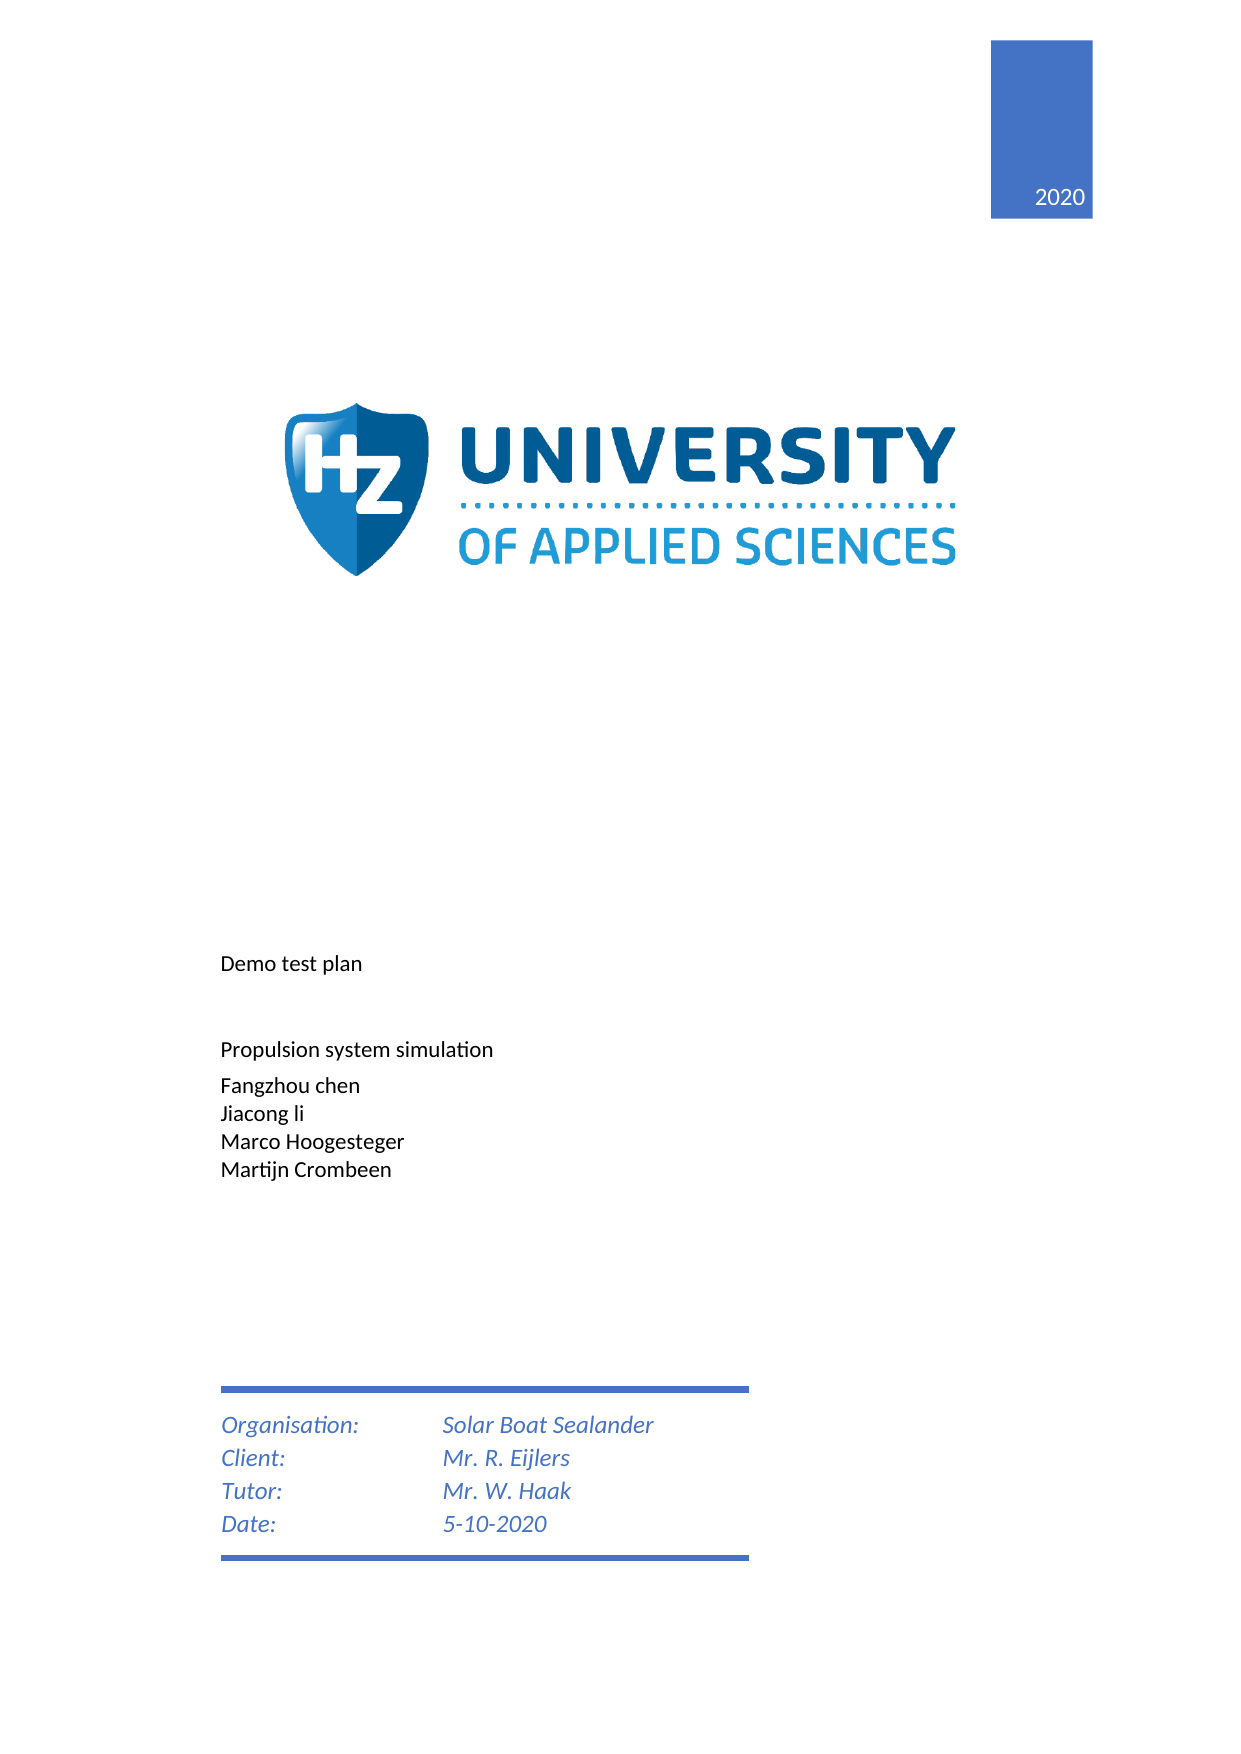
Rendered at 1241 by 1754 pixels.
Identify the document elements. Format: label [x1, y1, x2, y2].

picture [284, 403, 956, 576]
